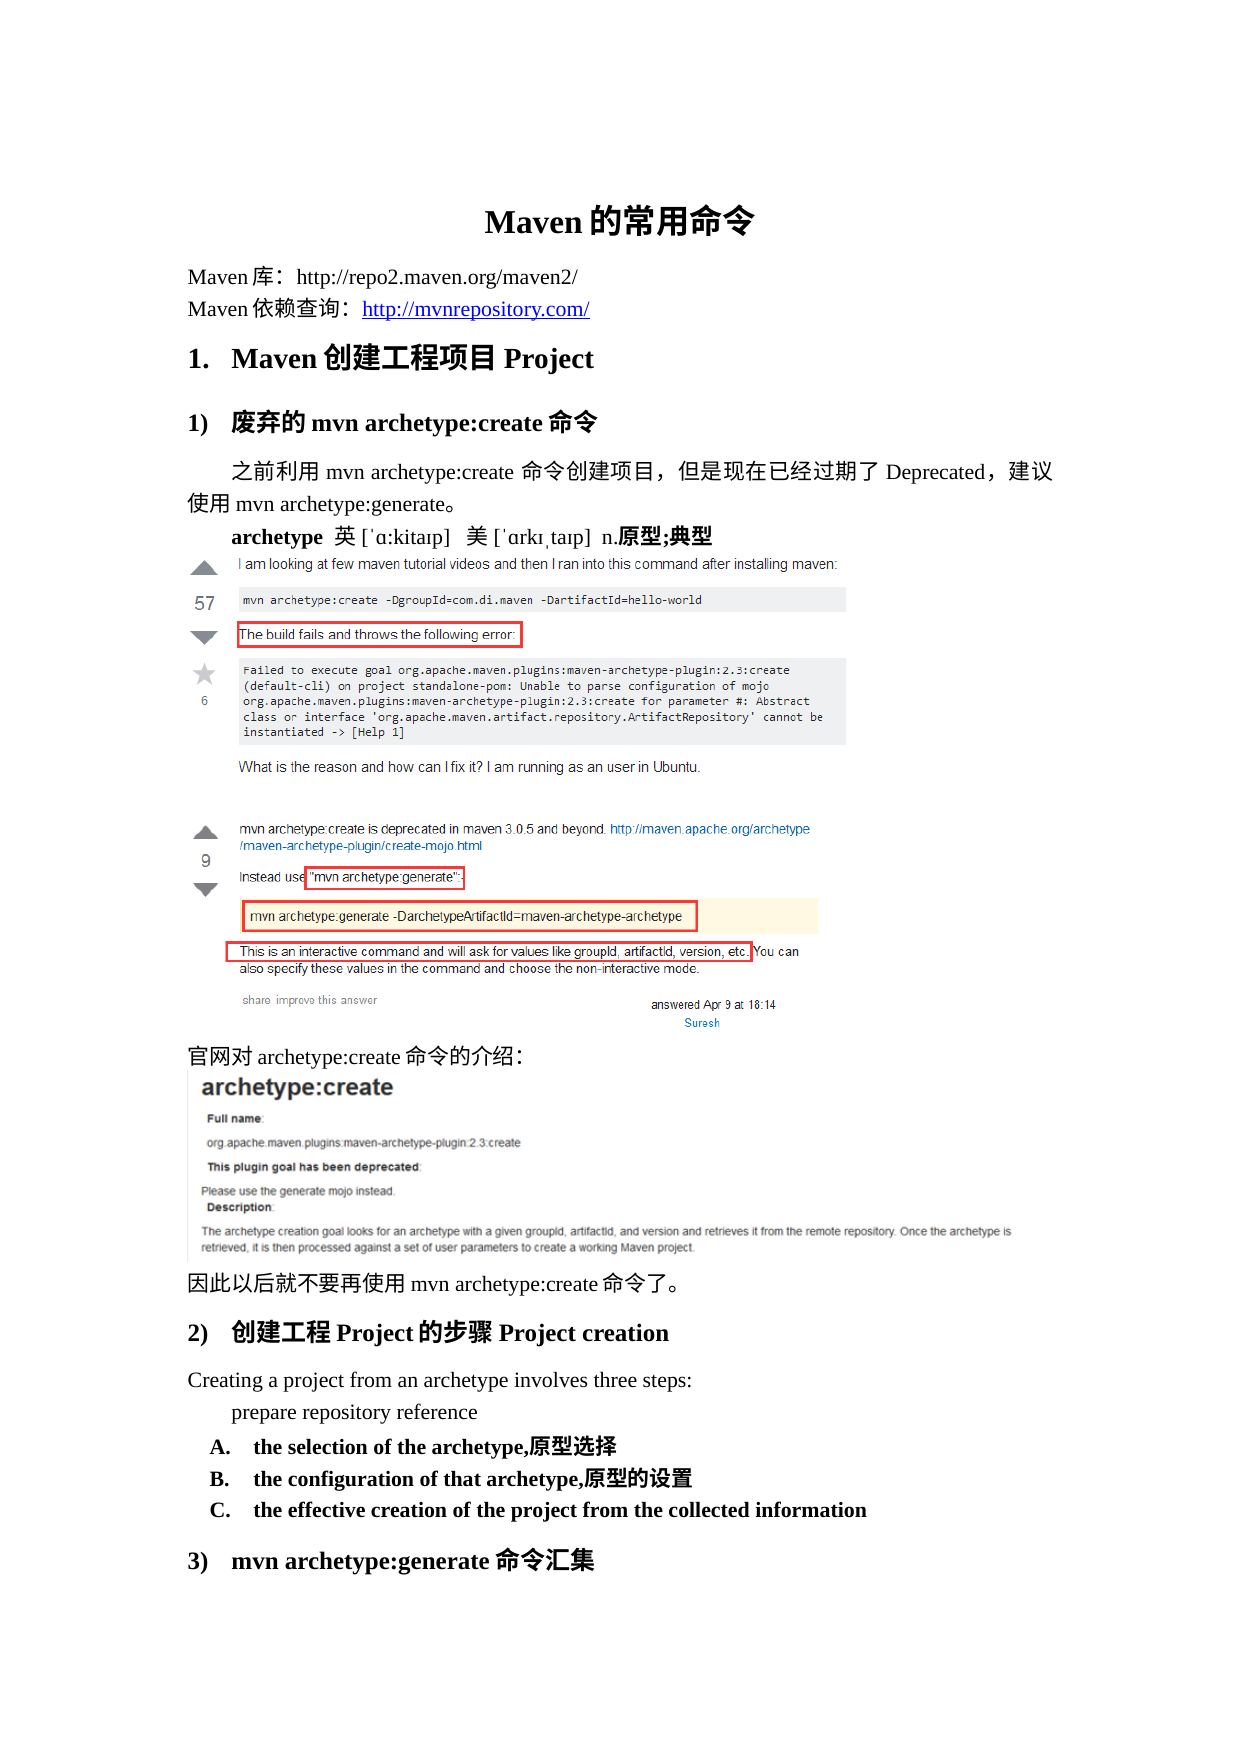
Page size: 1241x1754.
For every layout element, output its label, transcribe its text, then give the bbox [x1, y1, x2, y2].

text prepare repository reference [231, 1396, 1053, 1428]
subtitle Maven创建工程项目Project [187, 323, 1053, 388]
text Creating a project from an archetype involves three steps: [187, 1363, 1053, 1396]
subtitle mvn archetype:generate命令汇集 [187, 1526, 1053, 1591]
title Maven的常用命令 [187, 187, 1053, 252]
subtitle the effective creation of the project from the collected information [209, 1493, 1031, 1526]
text archetype 英 [ˈɑ:kitaɪp] 美 [ˈɑrkɪˌtaɪp] n.原型;典型 [187, 518, 1053, 551]
subtitle 废弃的mvn archetype:create命令 [187, 388, 1053, 453]
subtitle 创建工程Project的步骤Project creation [187, 1298, 1053, 1363]
picture [187, 810, 819, 1033]
subtitle the configuration of that archetype,原型的设置 [209, 1461, 1031, 1493]
text 官网对archetype:create命令的介绍： [187, 1038, 1053, 1071]
subtitle the selection of the archetype,原型选择 [209, 1428, 1031, 1461]
text 因此以后就不要再使用mvn archetype:create命令了。 [187, 1266, 1053, 1298]
text 之前利用mvn archetype:create 命令创建项目，但是现在已经过期了Deprecated，建议使用mvn archetype:generate。 [187, 453, 1053, 518]
text Maven库：http://repo2.maven.org/maven2/ [187, 258, 1053, 291]
picture [187, 550, 847, 786]
picture [187, 1070, 1016, 1262]
text Maven依赖查询：http://mvnrepository.com/ [187, 291, 1053, 323]
